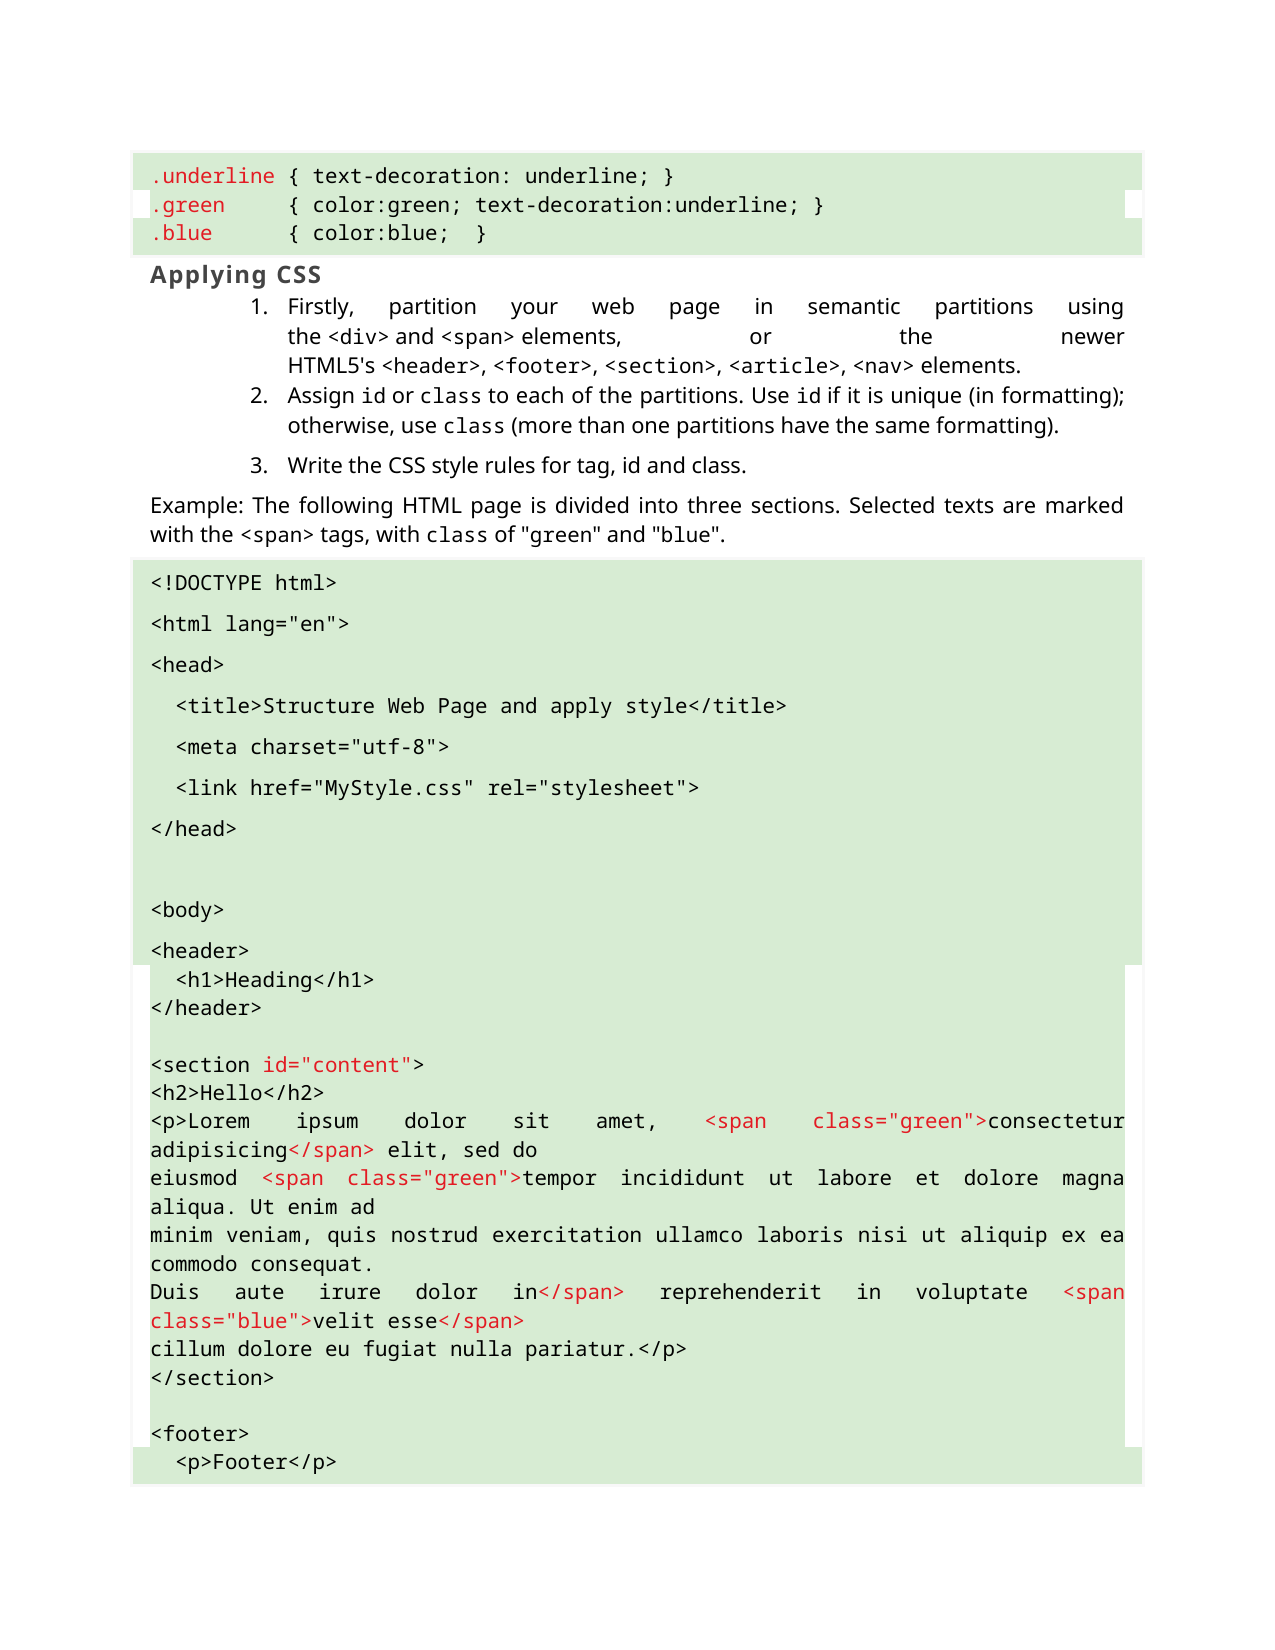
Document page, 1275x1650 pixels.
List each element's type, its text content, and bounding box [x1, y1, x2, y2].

text .blue { color:blue; } [133, 207, 1142, 255]
text <meta charset="utf-8"> [133, 721, 1142, 761]
text Example: The following HTML page is divided into three sections. Selected texts are marked with the <span> tags, with class of "green" and "blue". [150, 489, 1125, 549]
text </head> [133, 803, 1142, 842]
text <header> [133, 925, 1142, 965]
text </section> [150, 1363, 1125, 1391]
text <html lang="en"> [133, 598, 1142, 638]
list Firstly, partition your web page in semantic partitions using the <div> and <span> elements, or the newer HTML5's <header>, <footer>, <section>, <article>, <nav> elements. [250, 291, 1125, 380]
list Write the CSS style rules for tag, id and class. [250, 450, 1125, 479]
text <p>Lorem ipsum dolor sit amet, <span class="green">consectetur adipisicing</span> elit, sed do [150, 1107, 1125, 1163]
list Assign id or class to each of the partitions. Use id if it is unique (in formatting); otherwise, use class (more than one partitions have the same formatting). [250, 380, 1125, 440]
text .underline { text-decoration: underline; } [133, 153, 1142, 190]
text cillum dolore eu fugiat nulla pariatur.</p> [150, 1334, 1125, 1363]
text <h1>Heading</h1> [150, 965, 1125, 993]
text .green { color:green; text-decoration:underline; } [150, 190, 1125, 207]
text Duis aute irure dolor in</span> reprehenderit in voluptate <span class="blue">velit esse</span> [150, 1277, 1125, 1334]
text <footer> [150, 1419, 1125, 1436]
text </header> [150, 993, 1125, 1022]
text <!DOCTYPE html> [133, 560, 1142, 597]
text eiusmod <span class="green">tempor incididunt ut labore et dolore magna aliqua. Ut enim ad [150, 1163, 1125, 1220]
text <head> [133, 639, 1142, 679]
text <section id="content"> [150, 1050, 1125, 1078]
text <p>Footer</p> [133, 1436, 1142, 1484]
text <body> [133, 884, 1142, 924]
text <link href="MyStyle.css" rel="stylesheet"> [133, 762, 1142, 802]
text Applying CSS [150, 258, 1125, 291]
text <h2>Hello</h2> [150, 1078, 1125, 1107]
text <title>Structure Web Page and apply style</title> [133, 680, 1142, 720]
text minim veniam, quis nostrud exercitation ullamco laboris nisi ut aliquip ex ea commodo consequat. [150, 1220, 1125, 1277]
